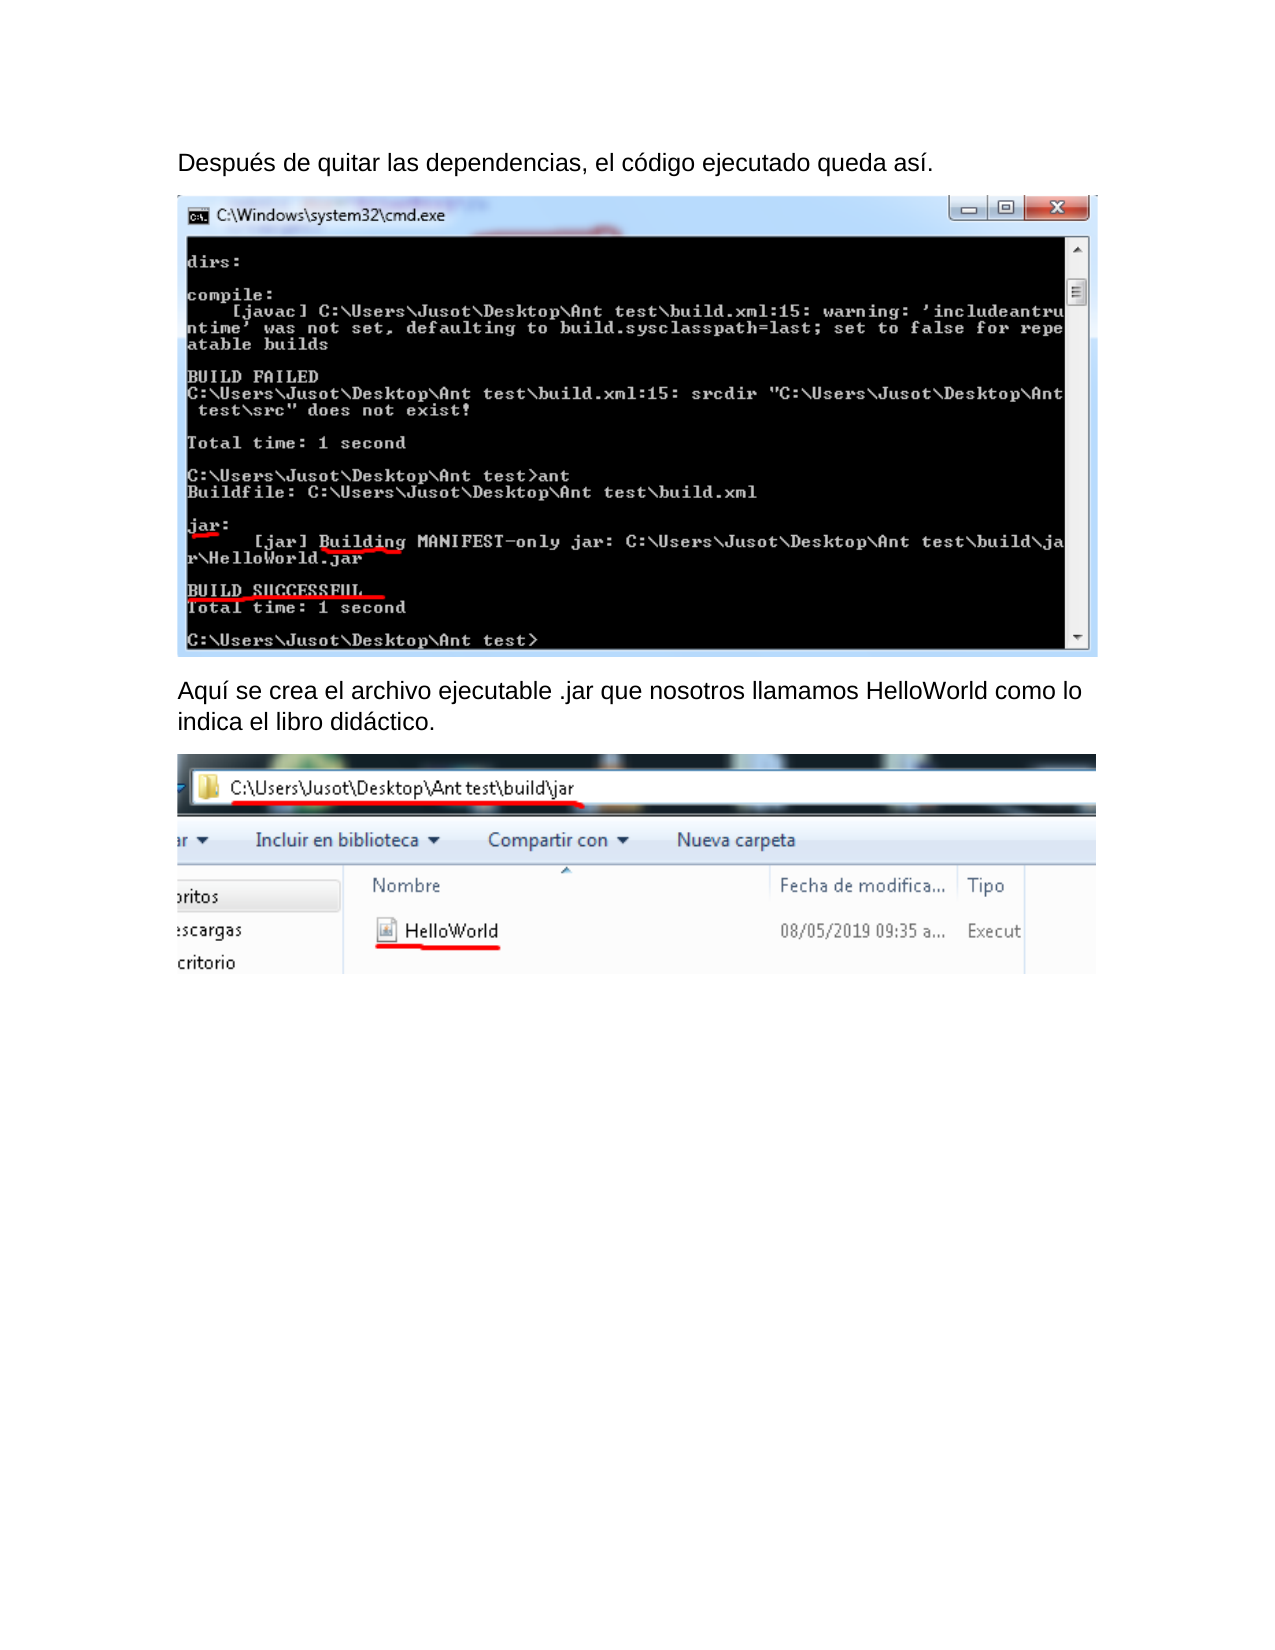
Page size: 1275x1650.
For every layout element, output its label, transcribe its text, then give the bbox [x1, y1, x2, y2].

text Después de quitar las dependencias, el código ejecutado queda así. [177, 148, 1098, 176]
text Aquí se crea el archivo ejecutable .jar que nosotros llamamos HelloWorld como lo indica el libro didáctico. [177, 676, 1098, 736]
picture [177, 754, 1096, 974]
picture [177, 195, 1098, 657]
